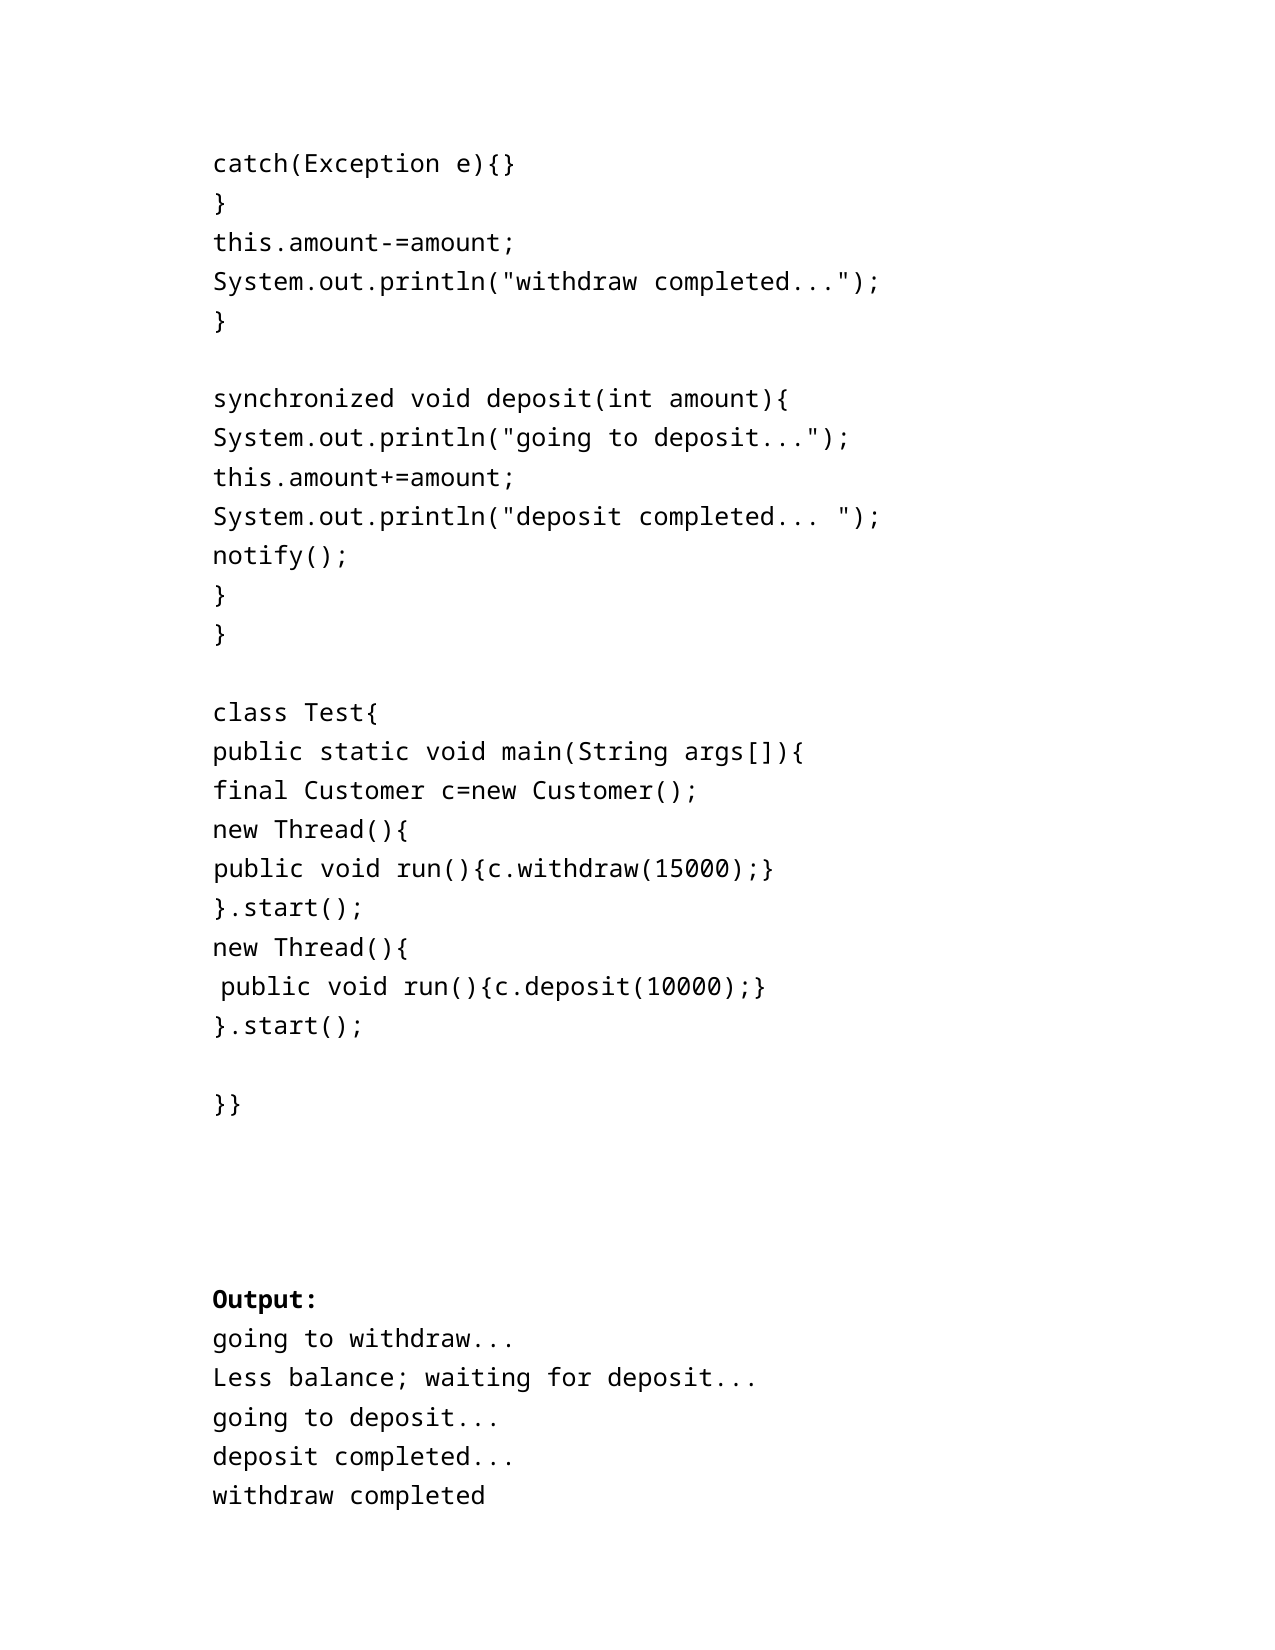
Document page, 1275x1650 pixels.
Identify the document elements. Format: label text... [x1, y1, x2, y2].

text }.start(); [212, 1007, 1131, 1042]
text }} [212, 1086, 1131, 1120]
text new Thread(){ [212, 812, 1131, 846]
text } [212, 616, 1131, 650]
text public void run(){c.withdraw(15000);} [137, 851, 1131, 885]
text public void run(){c.deposit(10000);} [175, 968, 1131, 1002]
text System.out.println("withdraw completed..."); [212, 263, 1131, 297]
text this.amount+=amount; [212, 459, 1131, 493]
text System.out.println("going to deposit..."); [212, 420, 1131, 454]
text synchronized void deposit(int amount){ [212, 381, 1131, 415]
text new Thread(){ [212, 929, 1131, 963]
text this.amount-=amount; [212, 224, 1131, 258]
text } [212, 577, 1131, 611]
text } [212, 302, 1131, 337]
text System.out.println("deposit completed... "); [212, 498, 1131, 532]
text withdraw completed [212, 1477, 1131, 1512]
text class Test{ [212, 694, 1131, 728]
text Less balance; waiting for deposit... [212, 1360, 1131, 1394]
text final Customer c=new Customer(); [212, 772, 1131, 807]
text }.start(); [212, 890, 1131, 924]
text catch(Exception e){} [212, 146, 1131, 180]
text deposit completed... [212, 1438, 1131, 1472]
text } [212, 185, 1131, 219]
text notify(); [212, 537, 1131, 572]
text going to deposit... [212, 1399, 1131, 1433]
text public static void main(String args[]){ [212, 733, 1131, 767]
text going to withdraw... [212, 1321, 1131, 1355]
text Output: [212, 1282, 1131, 1316]
